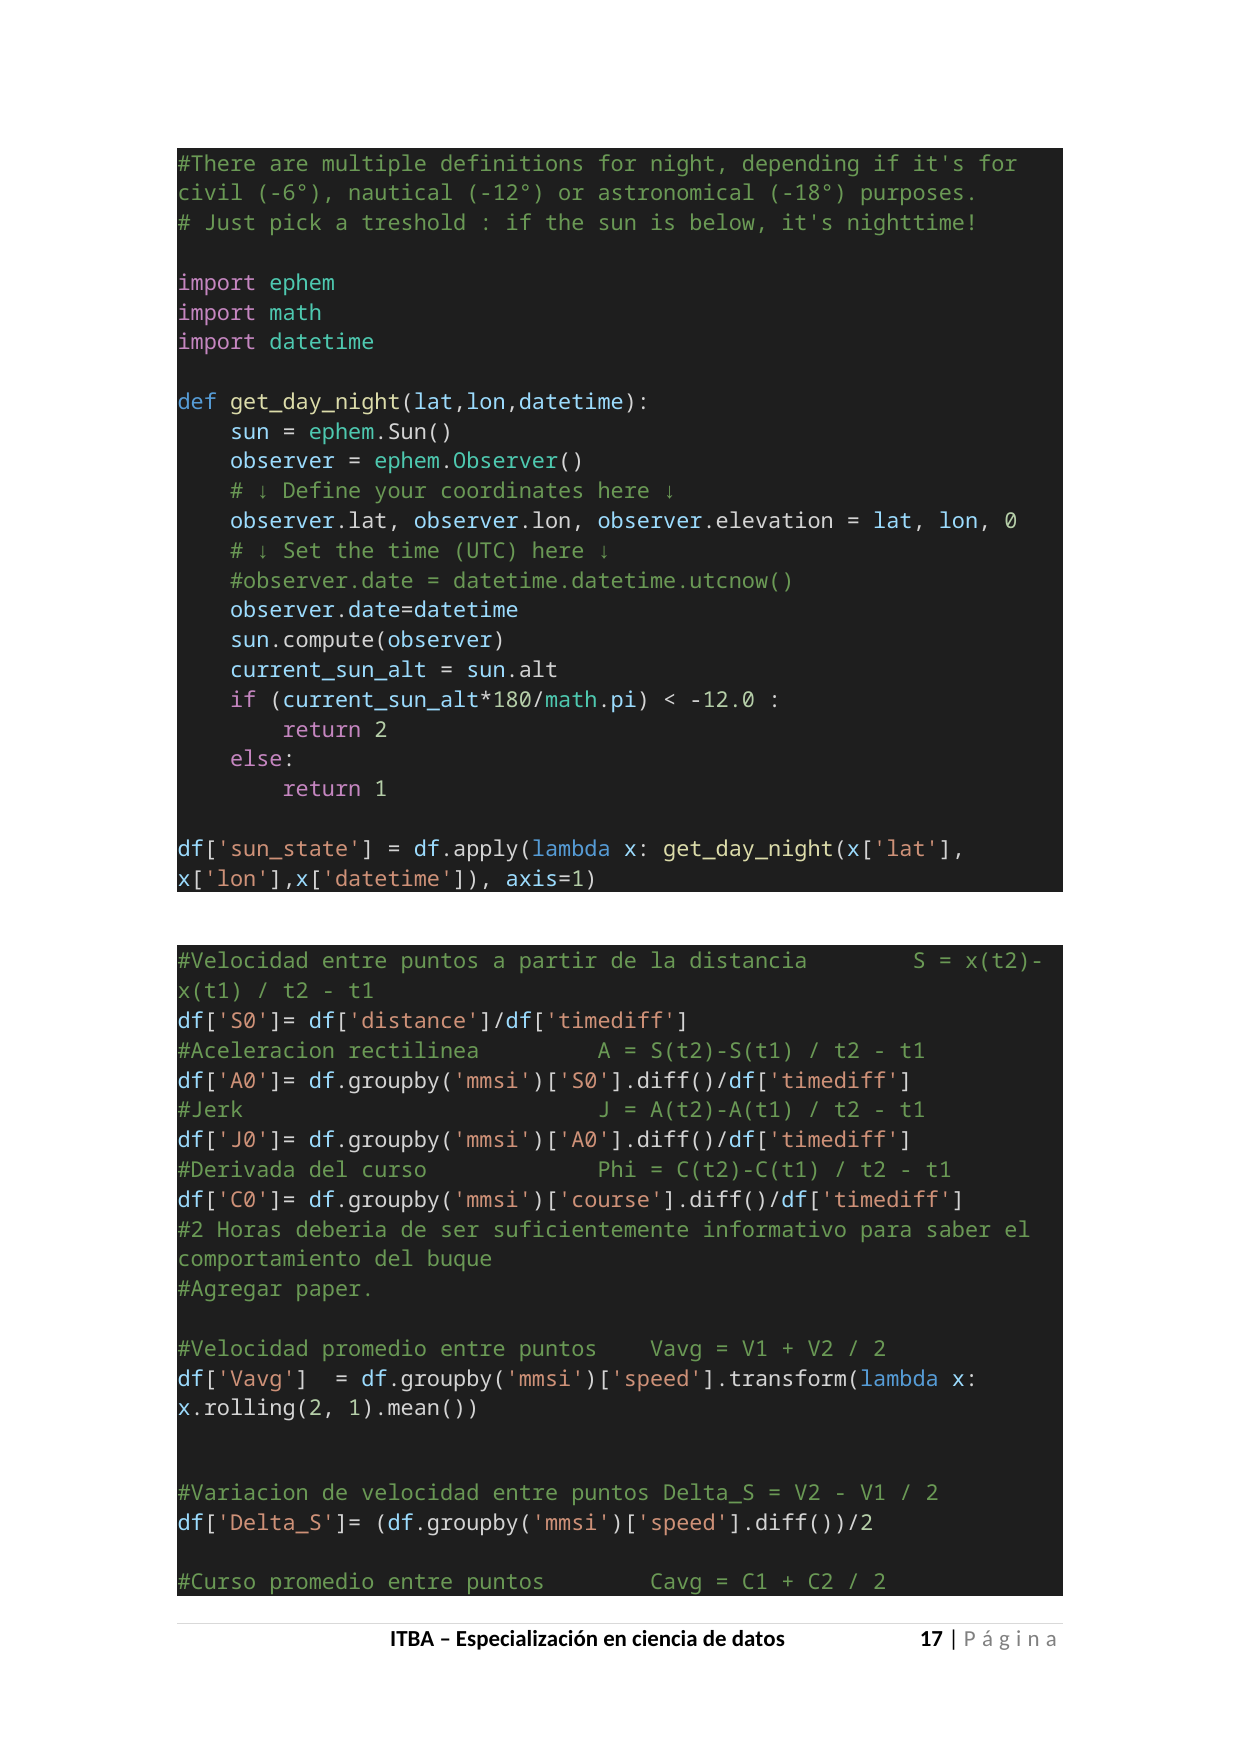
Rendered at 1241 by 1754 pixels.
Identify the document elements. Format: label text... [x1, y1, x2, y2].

text return 1 [177, 773, 1063, 803]
text def get_day_night(lat,lon,datetime): [177, 386, 1063, 416]
text df['Delta_S']= (df.groupby('mmsi')['speed'].diff())/2 [177, 1507, 1063, 1536]
text #Jerk J = A(t2)-A(t1) / t2 - t1 [177, 1094, 1063, 1124]
text #Variacion de velocidad entre puntos Delta_S = V2 - V1 / 2 [177, 1477, 1063, 1507]
text observer = ephem.Observer() [177, 446, 1063, 475]
text # ↓ Define your coordinates here ↓ [177, 475, 1063, 505]
text #2 Horas deberia de ser suficientemente informativo para saber el comportamiento del buque [177, 1213, 1063, 1273]
text # Just pick a treshold : if the sun is below, it's nighttime! [177, 207, 1063, 237]
text df['Vavg'] = df.groupby('mmsi')['speed'].transform(lambda x: x.rolling(2, 1).mean()) [177, 1362, 1063, 1422]
text #observer.date = datetime.datetime.utcnow() [177, 565, 1063, 594]
text df['J0']= df.groupby('mmsi')['A0'].diff()/df['timediff'] [177, 1124, 1063, 1154]
text df['A0']= df.groupby('mmsi')['S0'].diff()/df['timediff'] [177, 1064, 1063, 1094]
text df['C0']= df.groupby('mmsi')['course'].diff()/df['timediff'] [177, 1184, 1063, 1213]
text #Velocidad promedio entre puntos Vavg = V1 + V2 / 2 [177, 1333, 1063, 1362]
text #Derivada del curso Phi = C(t2)-C(t1) / t2 - t1 [177, 1154, 1063, 1184]
text #There are multiple definitions for night, depending if it's for civil (-6°), nautical (-12°) or astronomical (-18°) purposes. [177, 148, 1063, 207]
text observer.date=datetime [177, 594, 1063, 624]
text else: [177, 743, 1063, 773]
text import ephem [177, 267, 1063, 297]
text current_sun_alt = sun.alt [177, 654, 1063, 684]
text #Agregar paper. [177, 1273, 1063, 1303]
text import datetime [177, 326, 1063, 356]
text df['sun_state'] = df.apply(lambda x: get_day_night(x['lat'], x['lon'],x['datetime']), axis=1) [177, 833, 1063, 892]
text observer.lat, observer.lon, observer.elevation = lat, lon, 0 [177, 505, 1063, 535]
text sun = ephem.Sun() [177, 416, 1063, 446]
text return 2 [177, 714, 1063, 743]
text #Curso promedio entre puntos Cavg = C1 + C2 / 2 [177, 1566, 1063, 1596]
text # ↓ Set the time (UTC) here ↓ [177, 535, 1063, 565]
text if (current_sun_alt*180/math.pi) < -12.0 : [177, 684, 1063, 714]
text import math [177, 297, 1063, 326]
text df['S0']= df['distance']/df['timediff'] [177, 1005, 1063, 1035]
text #Aceleracion rectilinea A = S(t2)-S(t1) / t2 - t1 [177, 1035, 1063, 1064]
text sun.compute(observer) [177, 624, 1063, 654]
text #Velocidad entre puntos a partir de la distancia S = x(t2)-x(t1) / t2 - t1 [177, 945, 1063, 1005]
